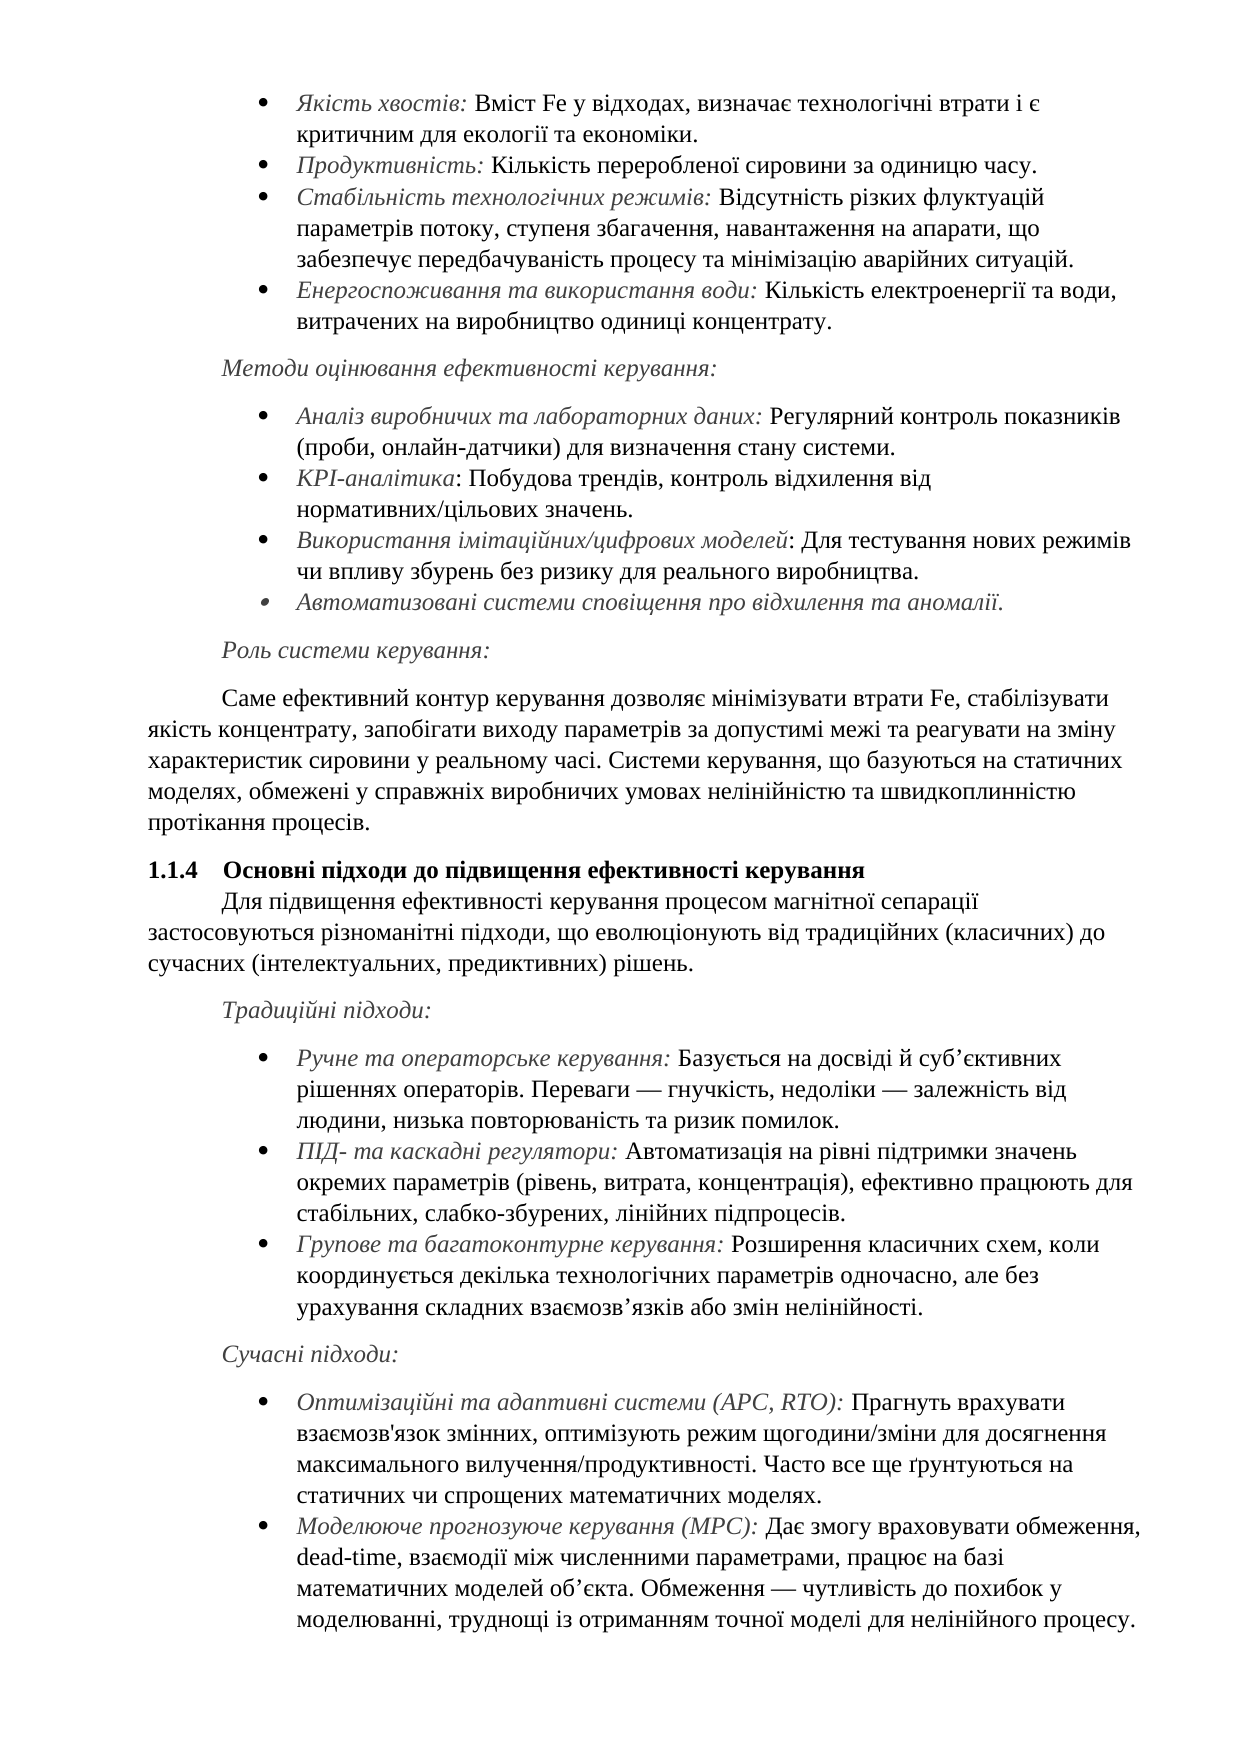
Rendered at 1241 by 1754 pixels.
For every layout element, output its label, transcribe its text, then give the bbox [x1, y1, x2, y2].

list Ручне та операторське керування: Базується на досвіді й суб’єктивних рішеннях операторів. Переваги — гнучкість, недоліки — залежність від людини, низька повторюваність та ризик помилок. [259, 1043, 1152, 1134]
text Роль системи керування: [148, 635, 1152, 664]
list Автоматизовані системи сповіщення про відхилення та аномалії. [259, 587, 1152, 616]
list ПІД- та каскадні регулятори: Автоматизація на рівні підтримки значень окремих параметрів (рівень, витрата, концентрація), ефективно працюють для стабільних, слабко-збурених, лінійних підпроцесів. [259, 1136, 1152, 1227]
list Якість хвостів: Вміст Fe у відходах, визначає технологічні втрати і є критичним для екології та економіки. [259, 88, 1152, 148]
subtitle Основні підходи до підвищення ефективності керування [148, 855, 1152, 883]
list Моделююче прогнозуюче керування (MPC): Дає змогу враховувати обмеження, dead-time, взаємодії між численними параметрами, працює на базі математичних моделей об’єкта. Обмеження — чутливість до похибок у моделюванні, труднощі із отриманням точної моделі для нелінійного процесу. [259, 1511, 1152, 1633]
list Продуктивність: Кількість переробленої сировини за одиницю часу. [259, 151, 1152, 179]
text Для підвищення ефективності керування процесом магнітної сепарації застосовуються різноманітні підходи, що еволюціонують від традиційних (класичних) до сучасних (інтелектуальних, предиктивних) рішень. [148, 886, 1152, 977]
list Стабільність технологічних режимів: Відсутність різких флуктуацій параметрів потоку, ступеня збагачення, навантаження на апарати, що забезпечує передбачуваність процесу та мінімізацію аварійних ситуацій. [259, 182, 1152, 272]
list Використання імітаційних/цифрових моделей: Для тестування нових режимів чи впливу збурень без ризику для реального виробництва. [259, 525, 1152, 585]
text Методи оцінювання ефективності керування: [148, 353, 1152, 382]
list Аналіз виробничих та лабораторних даних: Регулярний контроль показників (проби, онлайн-датчики) для визначення стану системи. [259, 401, 1152, 461]
list KPІ-аналітика: Побудова трендів, контроль відхилення від нормативних/цільових значень. [259, 463, 1152, 523]
list Енергоспоживання та використання води: Кількість електроенергії та води, витрачених на виробництво одиниці концентрату. [259, 275, 1152, 334]
text Традиційні підходи: [148, 996, 1152, 1024]
text Сучасні підходи: [148, 1339, 1152, 1368]
list Групове та багатоконтурне керування: Розширення класичних схем, коли координується декілька технологічних параметрів одночасно, але без урахування складних взаємозв’язків або змін нелінійності. [259, 1229, 1152, 1320]
list Оптимізаційні та адаптивні системи (APC, RTO): Прагнуть врахувати взаємозв'язок змінних, оптимізують режим щогодини/зміни для досягнення максимального вилучення/продуктивності. Часто все ще ґрунтуються на статичних чи спрощених математичних моделях. [259, 1387, 1152, 1509]
text Саме ефективний контур керування дозволяє мінімізувати втрати Fe, стабілізувати якість концентрату, запобігати виходу параметрів за допустимі межі та реагувати на зміну характеристик сировини у реальному часі. Системи керування, що базуються на статичних моделях, обмежені у справжніх виробничих умовах нелінійністю та швидкоплинністю протікання процесів. [148, 683, 1152, 836]
